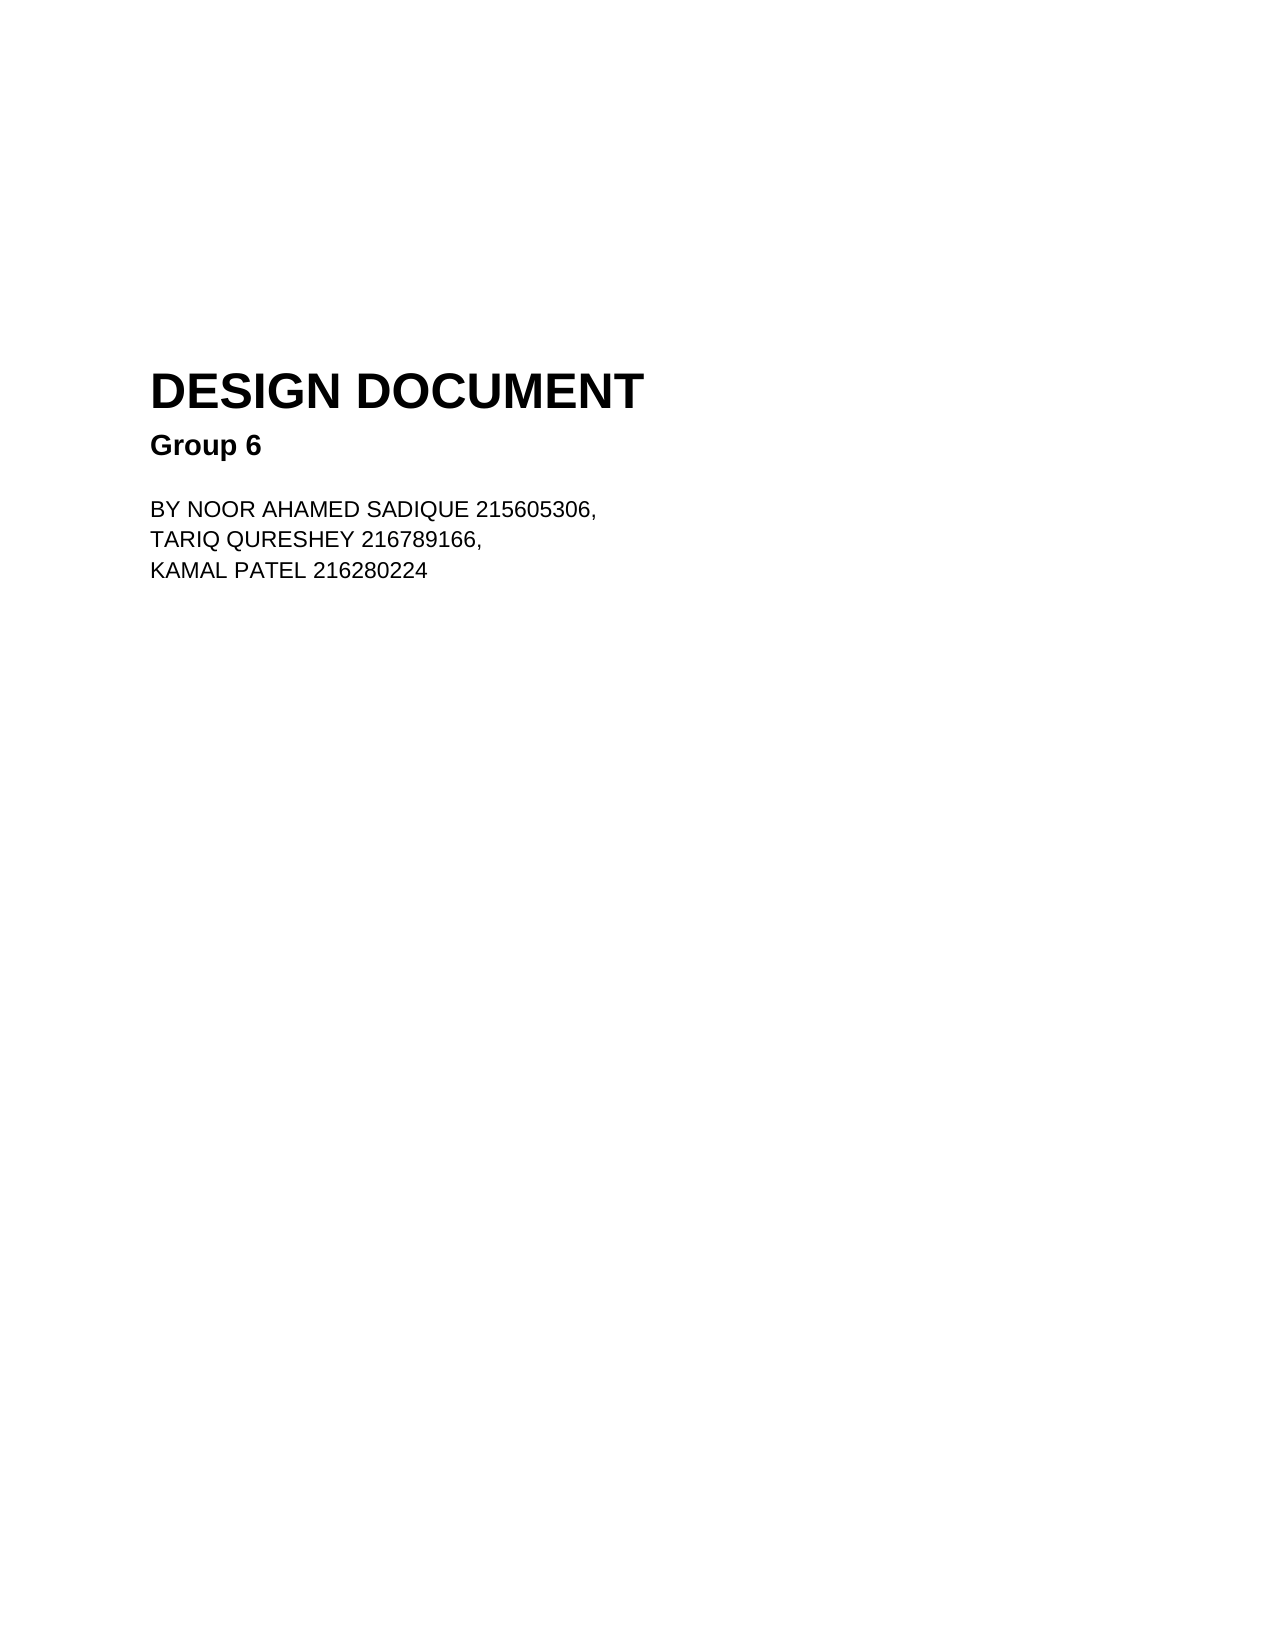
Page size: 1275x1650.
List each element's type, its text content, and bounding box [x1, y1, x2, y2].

text BY NOOR AHAMED SADIQUE 215605306, [150, 496, 1125, 523]
text KAMAL PATEL 216280224 [150, 557, 1125, 583]
text DESIGN DOCUMENT [150, 361, 1125, 419]
text Group 6 [150, 427, 1125, 461]
text TARIQ QURESHEY 216789166, [150, 526, 1125, 553]
